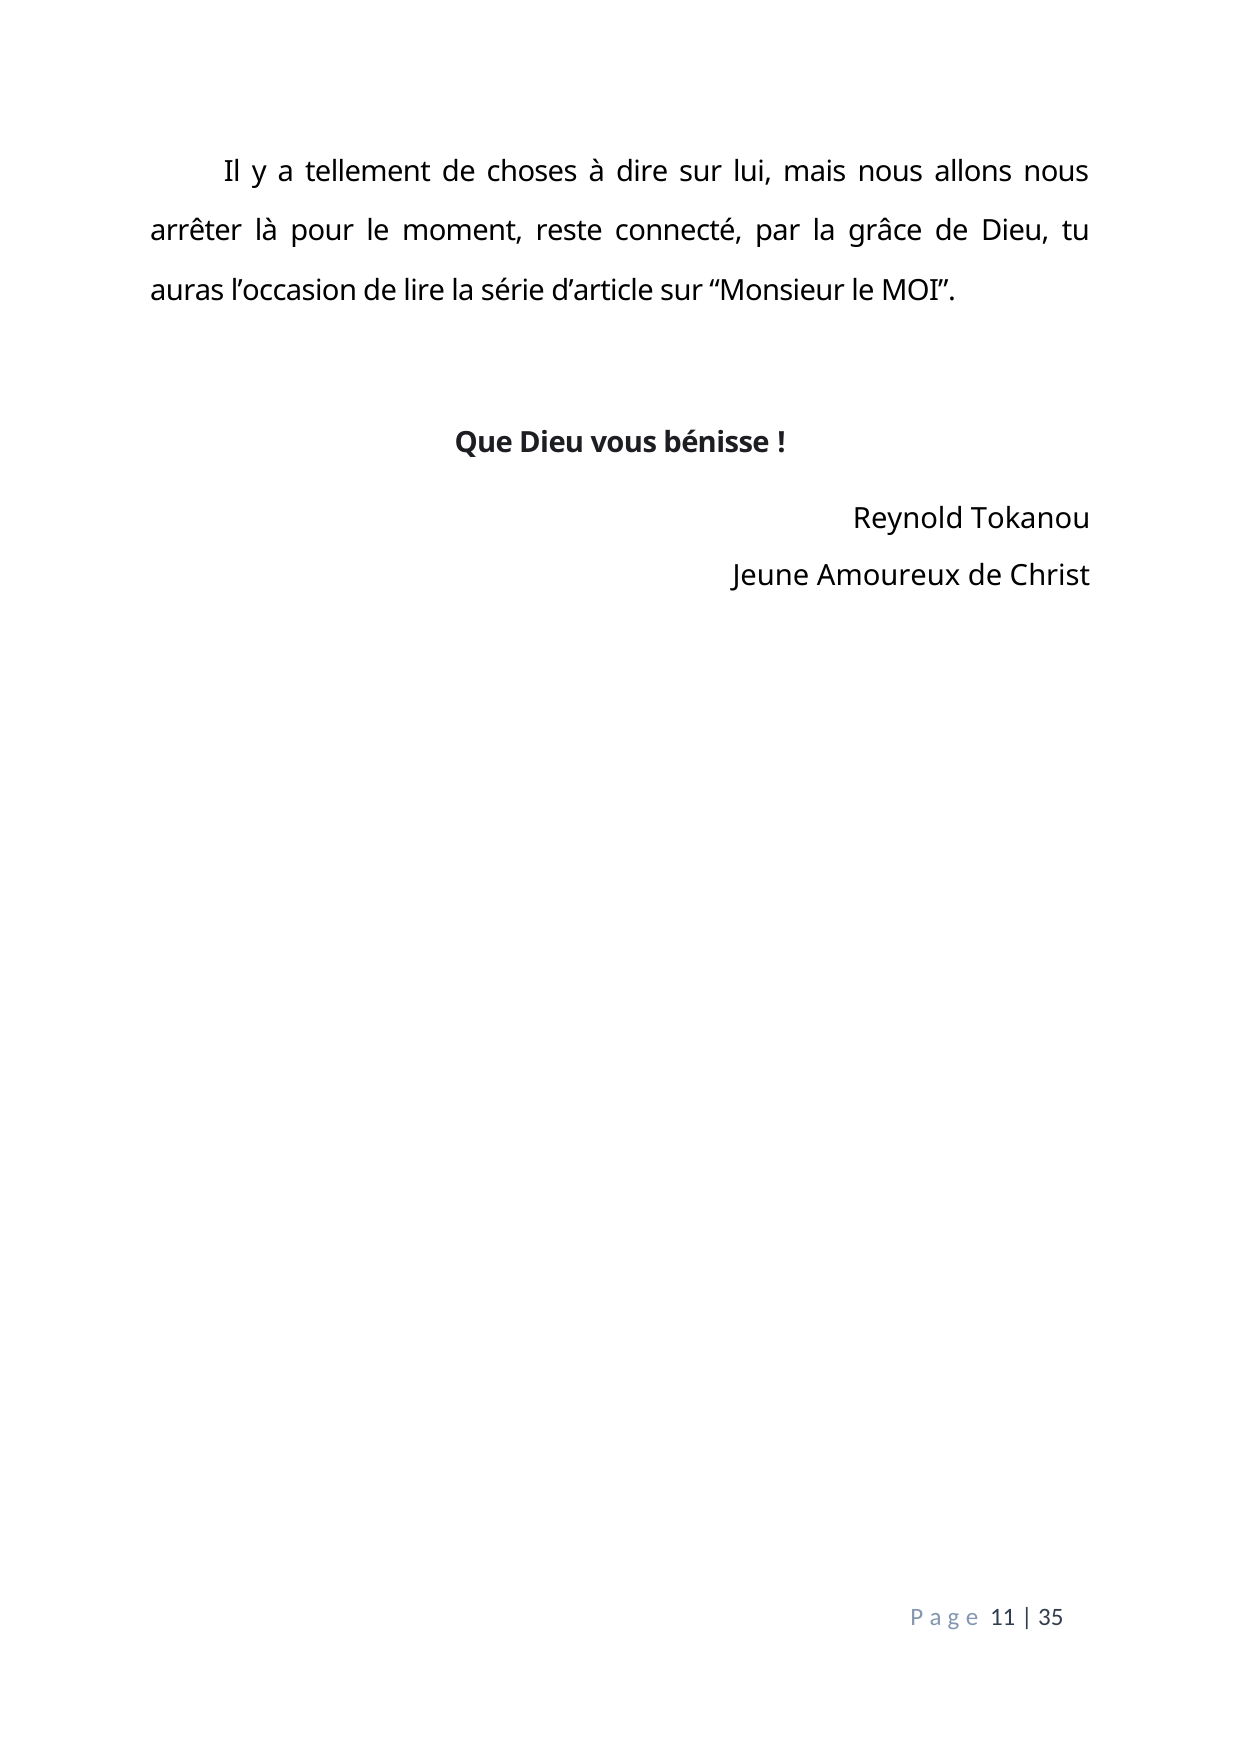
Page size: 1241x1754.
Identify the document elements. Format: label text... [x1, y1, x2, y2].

text Que Dieu vous bénisse ! [150, 421, 1090, 461]
text Jeune Amoureux de Christ [150, 554, 1090, 593]
text Reynold Tokanou [150, 497, 1090, 537]
text Il y a tellement de choses à dire sur lui, mais nous allons nous arrêter là pour le moment, reste connecté, par la grâce de Dieu, tu auras l’occasion de lire la série d’article sur “Monsieur le MOI”. [150, 150, 1090, 309]
